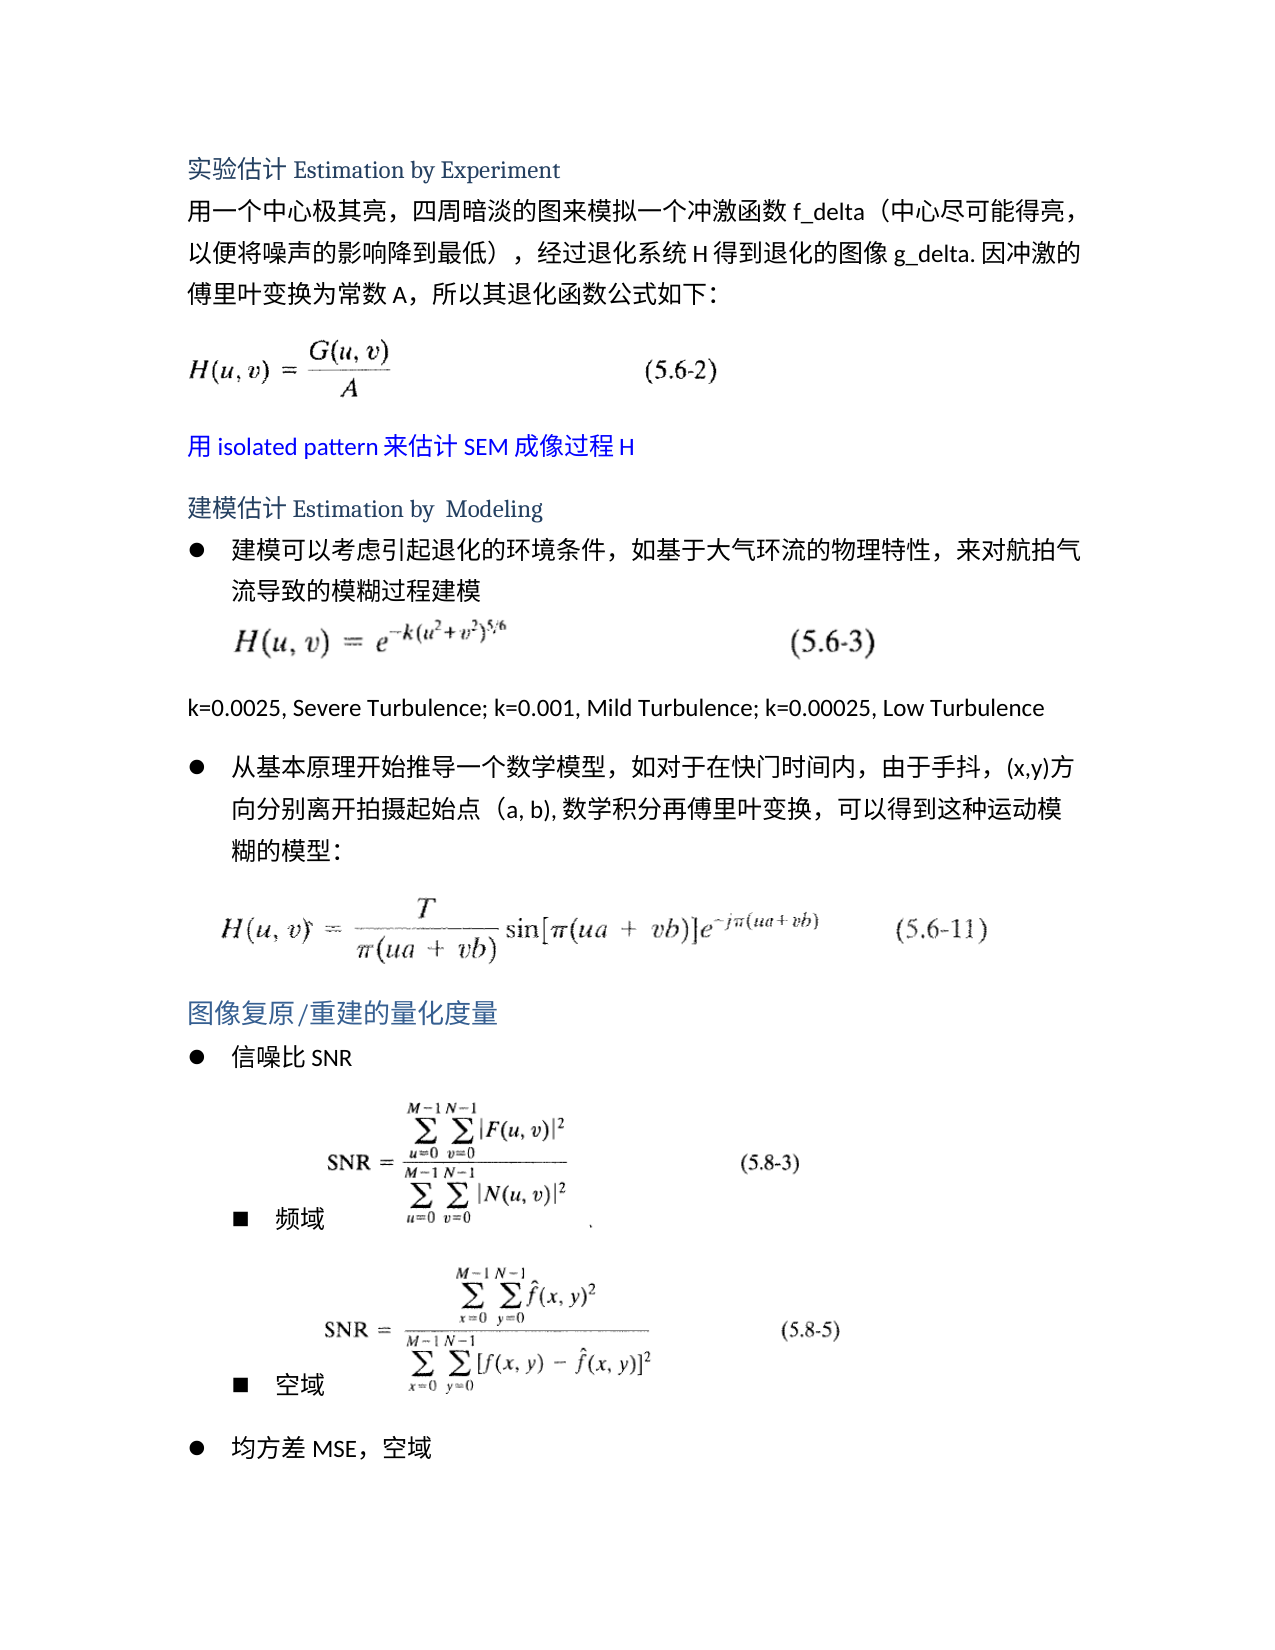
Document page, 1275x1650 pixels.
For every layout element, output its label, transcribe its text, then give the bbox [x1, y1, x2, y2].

text 用isolated pattern来估计SEM成像过程H [187, 426, 1087, 462]
subtitle 建模估计Estimation by Modeling [187, 488, 1087, 525]
subtitle 图像复原/重建的量化度量 [187, 992, 1087, 1031]
picture [231, 613, 877, 667]
list 从基本原理开始推导一个数学模型，如对于在快门时间内，由于手抖，(x,y)方向分别离开拍摄起始点（a, b), 数学积分再傅里叶变换，可以得到这种运动模糊的模型： [187, 748, 1087, 867]
text 用一个中心极其亮，四周暗淡的图来模拟一个冲激函数 f_delta（中心尽可能得亮，以便将噪声的影响降到最低），经过退化系统H得到退化的图像 g_delta. 因冲激的傅里叶变换为常数A，所以其退化函数公式如下： [187, 192, 1087, 311]
picture [221, 893, 990, 967]
picture [187, 337, 719, 401]
picture [325, 1262, 844, 1395]
picture [325, 1099, 803, 1229]
list 信噪比SNR [187, 1037, 1087, 1073]
text k=0.0025, Severe Turbulence; k=0.001, Mild Turbulence; k=0.00025, Low Turbulence [187, 692, 1087, 722]
list 均方差 MSE，空域 [187, 1428, 1087, 1464]
subtitle 实验估计 Estimation by Experiment [187, 150, 1087, 186]
